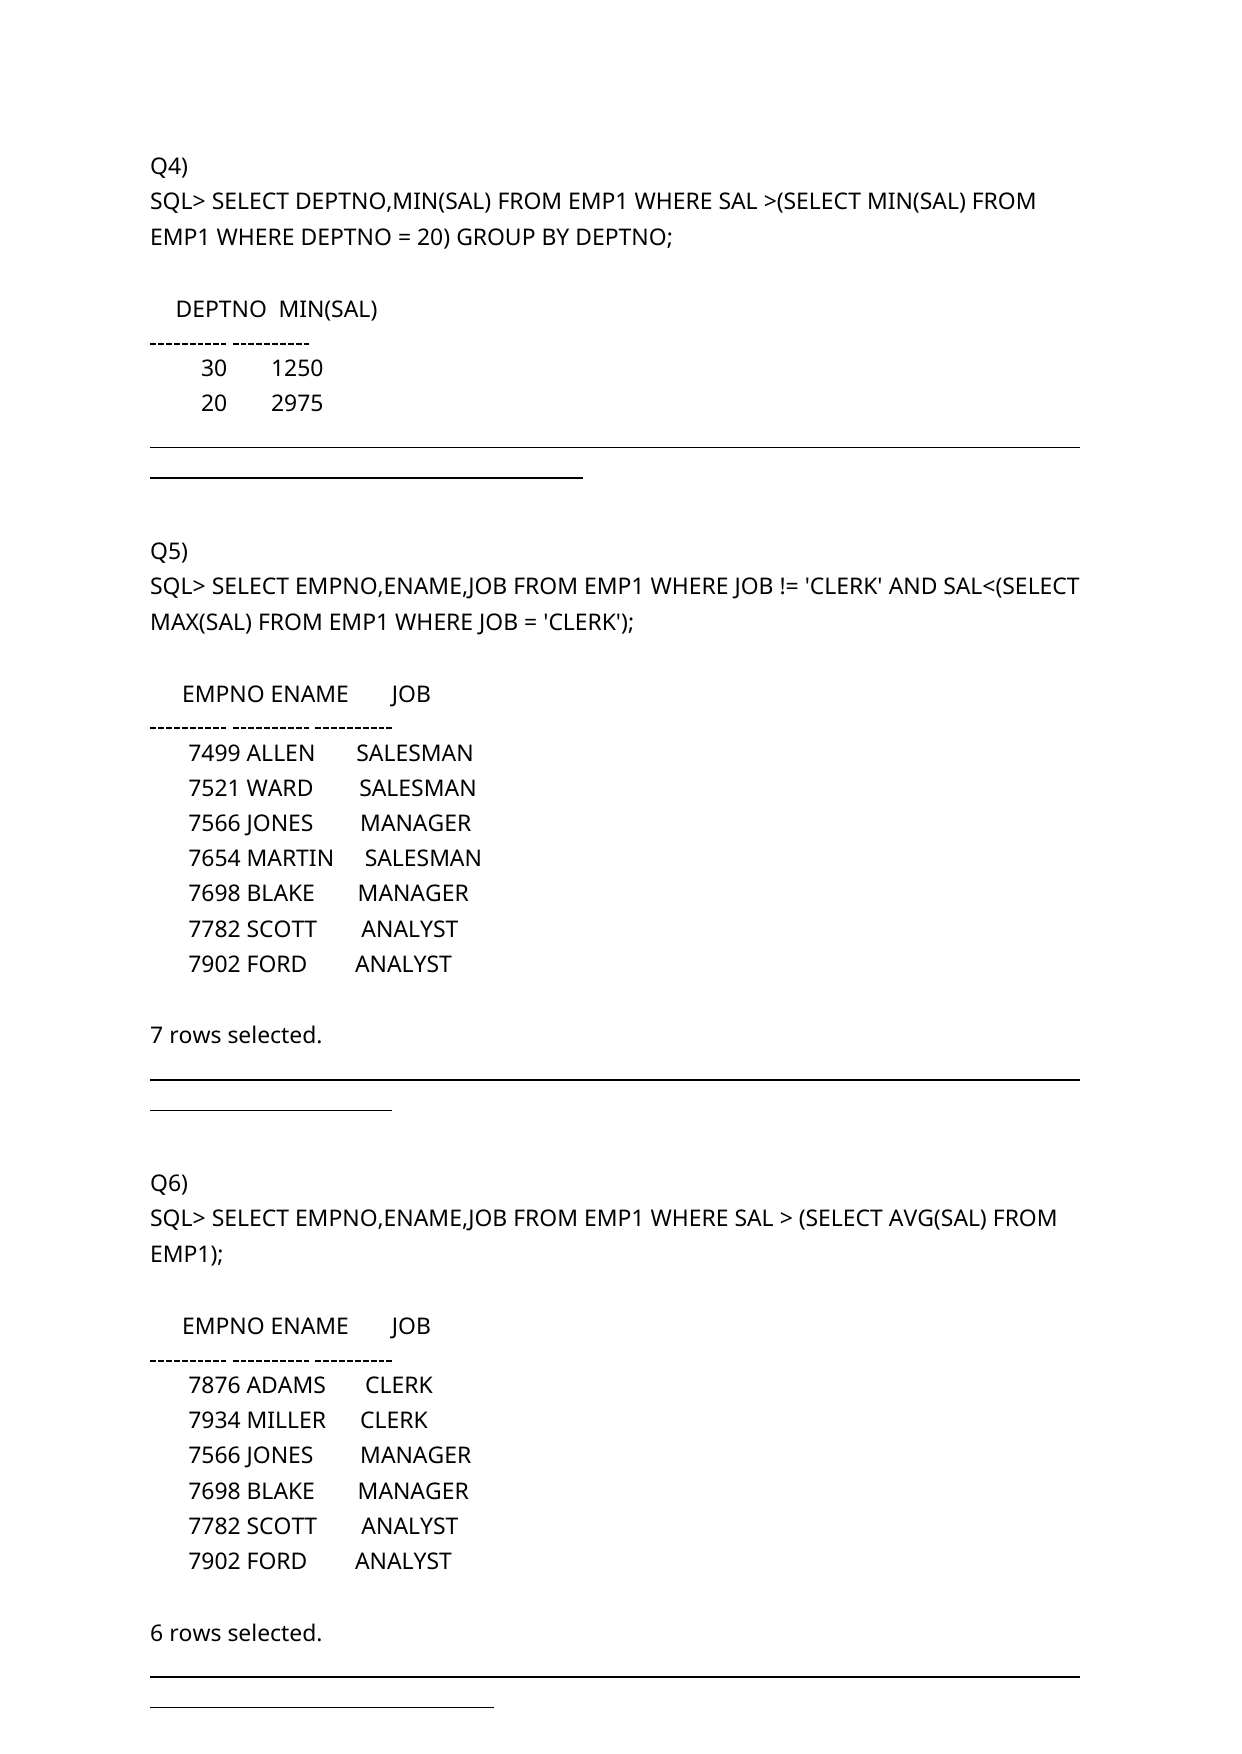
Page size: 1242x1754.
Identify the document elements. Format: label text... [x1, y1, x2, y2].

text 7499 ALLEN SALESMAN [188, 737, 1223, 768]
text SQL> SELECT EMPNO,ENAME,JOB FROM EMP1 WHERE JOB != 'CLERK' AND SAL<(SELECT MAX(SAL) FROM EMP1 WHERE JOB = 'CLERK'); [150, 570, 1085, 637]
text 7654 MARTIN SALESMAN [188, 842, 1223, 873]
text Q6) [150, 1167, 1223, 1198]
text 20 2975 [201, 387, 1223, 418]
text 7902 FORD ANALYST [188, 948, 1223, 979]
text 7782 SCOTT ANALYST [188, 1510, 1223, 1541]
text 7698 BLAKE MANAGER [188, 877, 1223, 909]
text Q4) [150, 150, 1223, 181]
text 7902 FORD ANALYST [188, 1545, 1223, 1576]
text SQL> SELECT EMPNO,ENAME,JOB FROM EMP1 WHERE SAL > (SELECT AVG(SAL) FROM EMP1); [150, 1202, 1085, 1269]
text 7 rows selected. [150, 1019, 1223, 1051]
text 30 1250 [201, 352, 1223, 383]
text DEPTNO MIN(SAL) [175, 293, 1223, 324]
text 7566 JONES MANAGER [188, 1439, 1223, 1471]
text SQL> SELECT DEPTNO,MIN(SAL) FROM EMP1 WHERE SAL >(SELECT MIN(SAL) FROM EMP1 WHERE DEPTNO = 20) GROUP BY DEPTNO; [150, 185, 1064, 252]
text 7521 WARD SALESMAN [188, 772, 1223, 803]
text 7566 JONES MANAGER [188, 807, 1223, 838]
text 7934 MILLER CLERK [188, 1404, 1223, 1435]
text Q5) [150, 534, 1223, 566]
text 7782 SCOTT ANALYST [188, 913, 1223, 944]
text 6 rows selected. [150, 1617, 1223, 1648]
text EMPNO ENAME JOB [182, 678, 1223, 709]
text EMPNO ENAME JOB [182, 1310, 1223, 1341]
text 7698 BLAKE MANAGER [188, 1474, 1223, 1506]
text 7876 ADAMS CLERK [188, 1369, 1223, 1400]
